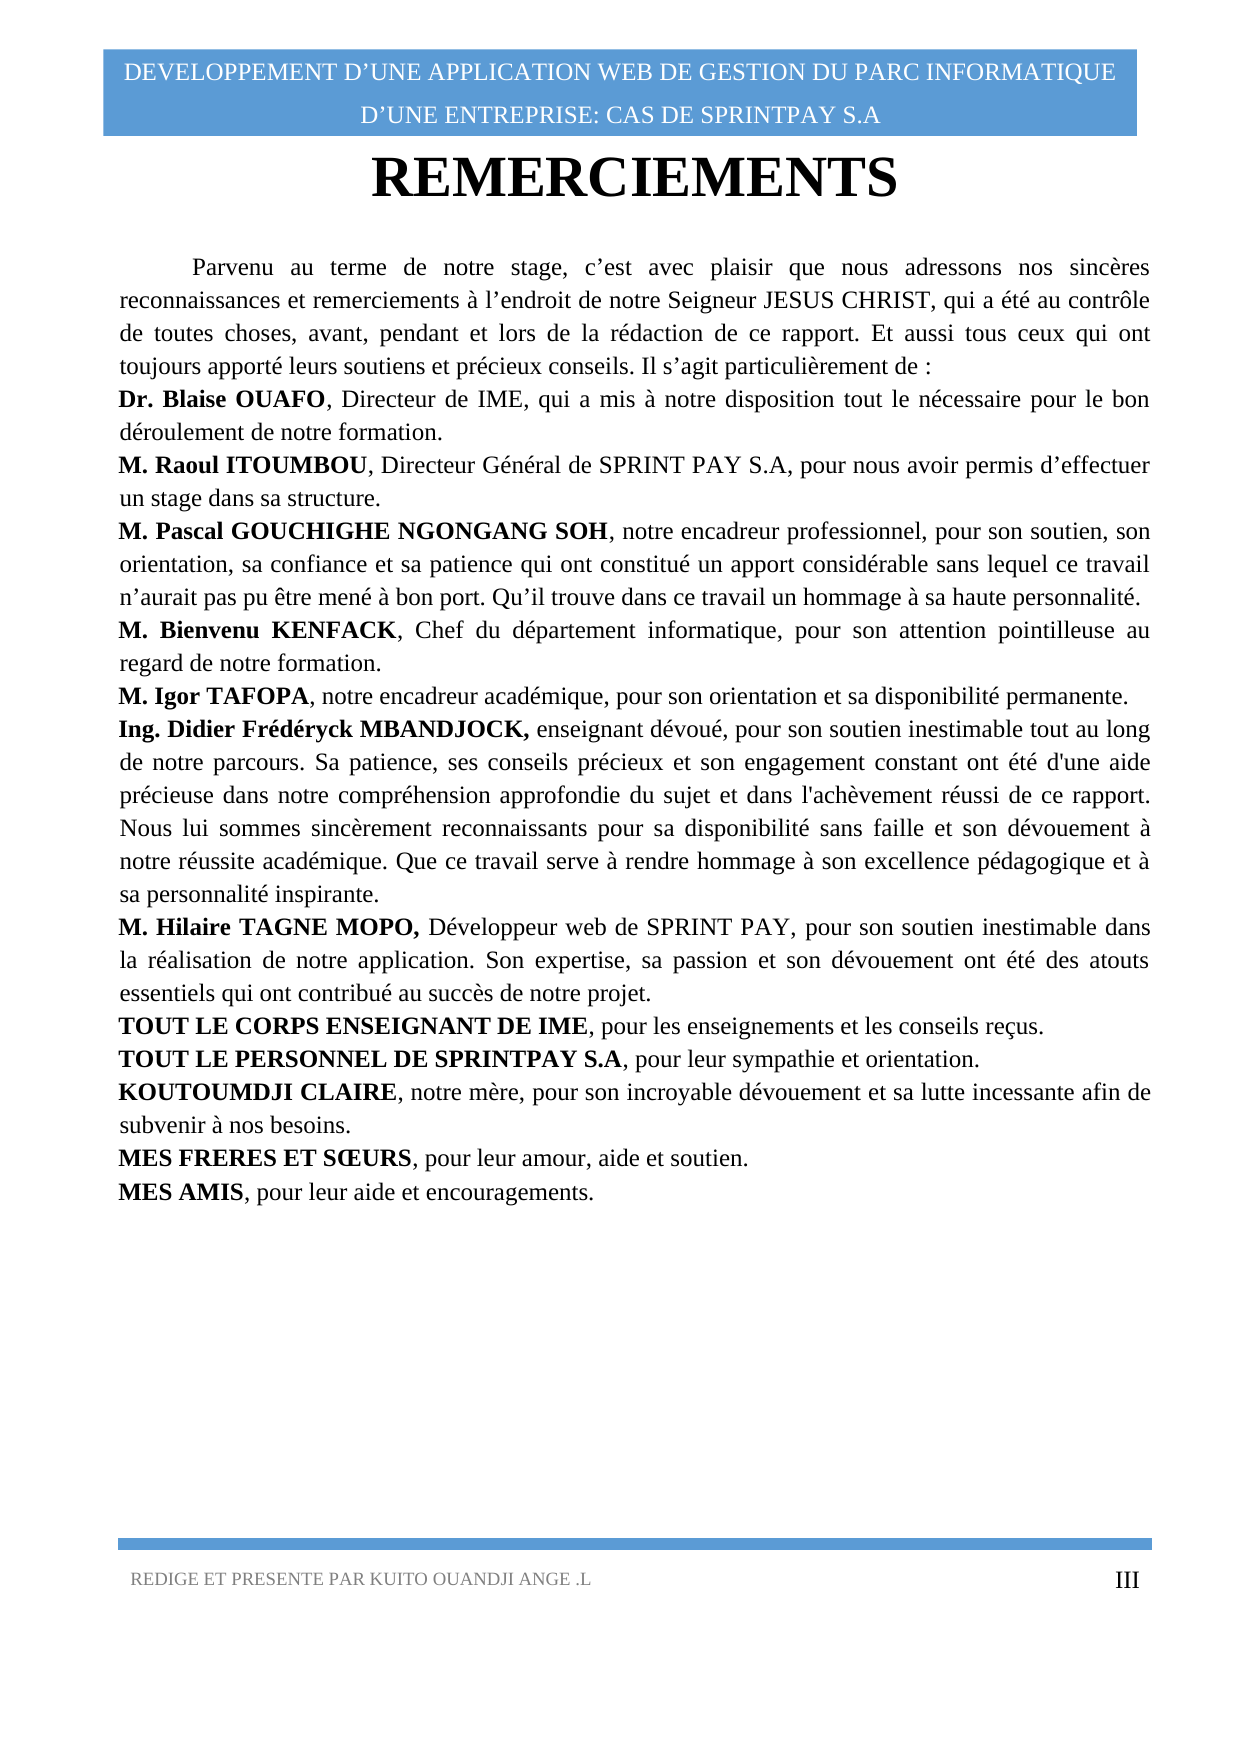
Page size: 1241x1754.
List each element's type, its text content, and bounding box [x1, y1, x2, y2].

text TOUT LE PERSONNEL DE SPRINTPAY S.A, pour leur sympathie et orientation. [118, 1044, 1152, 1073]
text MES AMIS, pour leur aide et encouragements. [118, 1177, 1152, 1205]
text TOUT LE CORPS ENSEIGNANT DE IME, pour les enseignements et les conseils reçus. [118, 1011, 1152, 1040]
text M. Pascal GOUCHIGHE NGONGANG SOH, notre encadreur professionnel, pour son soutien, son orientation, sa confiance et sa patience qui ont constitué un apport considérable sans lequel ce travail n’aurait pas pu être mené à bon port. Qu’il trouve dans ce travail un hommage à sa haute personnalité. [118, 516, 1152, 611]
text M. Raoul ITOUMBOU, Directeur Général de SPRINT PAY S.A, pour nous avoir permis d’effectuer un stage dans sa structure. [118, 450, 1152, 512]
text MES FRERES ET SŒURS, pour leur amour, aide et soutien. [118, 1143, 1152, 1172]
text M. Bienvenu KENFACK, Chef du département informatique, pour son attention pointilleuse au regard de notre formation. [118, 615, 1152, 677]
subtitle REMERCIEMENTS [118, 142, 1152, 209]
text M. Igor TAFOPA, notre encadreur académique, pour son orientation et sa disponibilité permanente. [118, 681, 1152, 710]
text M. Hilaire TAGNE MOPO, Développeur web de SPRINT PAY, pour son soutien inestimable dans la réalisation de notre application. Son expertise, sa passion et son dévouement ont été des atouts essentiels qui ont contribué au succès de notre projet. [118, 912, 1152, 1007]
text Parvenu au terme de notre stage, c’est avec plaisir que nous adressons nos sincères reconnaissances et remerciements à l’endroit de notre Seigneur JESUS CHRIST, qui a été au contrôle de toutes choses, avant, pendant et lors de la rédaction de ce rapport. Et aussi tous ceux qui ont toujours apporté leurs soutiens et précieux conseils. Il s’agit particulièrement de : [119, 252, 1152, 380]
text Ing. Didier Frédéryck MBANDJOCK, enseignant dévoué, pour son soutien inestimable tout au long de notre parcours. Sa patience, ses conseils précieux et son engagement constant ont été d'une aide précieuse dans notre compréhension approfondie du sujet et dans l'achèvement réussi de ce rapport. Nous lui sommes sincèrement reconnaissants pour sa disponibilité sans faille et son dévouement à notre réussite académique. Que ce travail serve à rendre hommage à son excellence pédagogique et à sa personnalité inspirante. [118, 714, 1152, 908]
text KOUTOUMDJI CLAIRE, notre mère, pour son incroyable dévouement et sa lutte incessante afin de subvenir à nos besoins. [118, 1077, 1152, 1139]
text Dr. Blaise OUAFO, Directeur de IME, qui a mis à notre disposition tout le nécessaire pour le bon déroulement de notre formation. [118, 384, 1152, 446]
